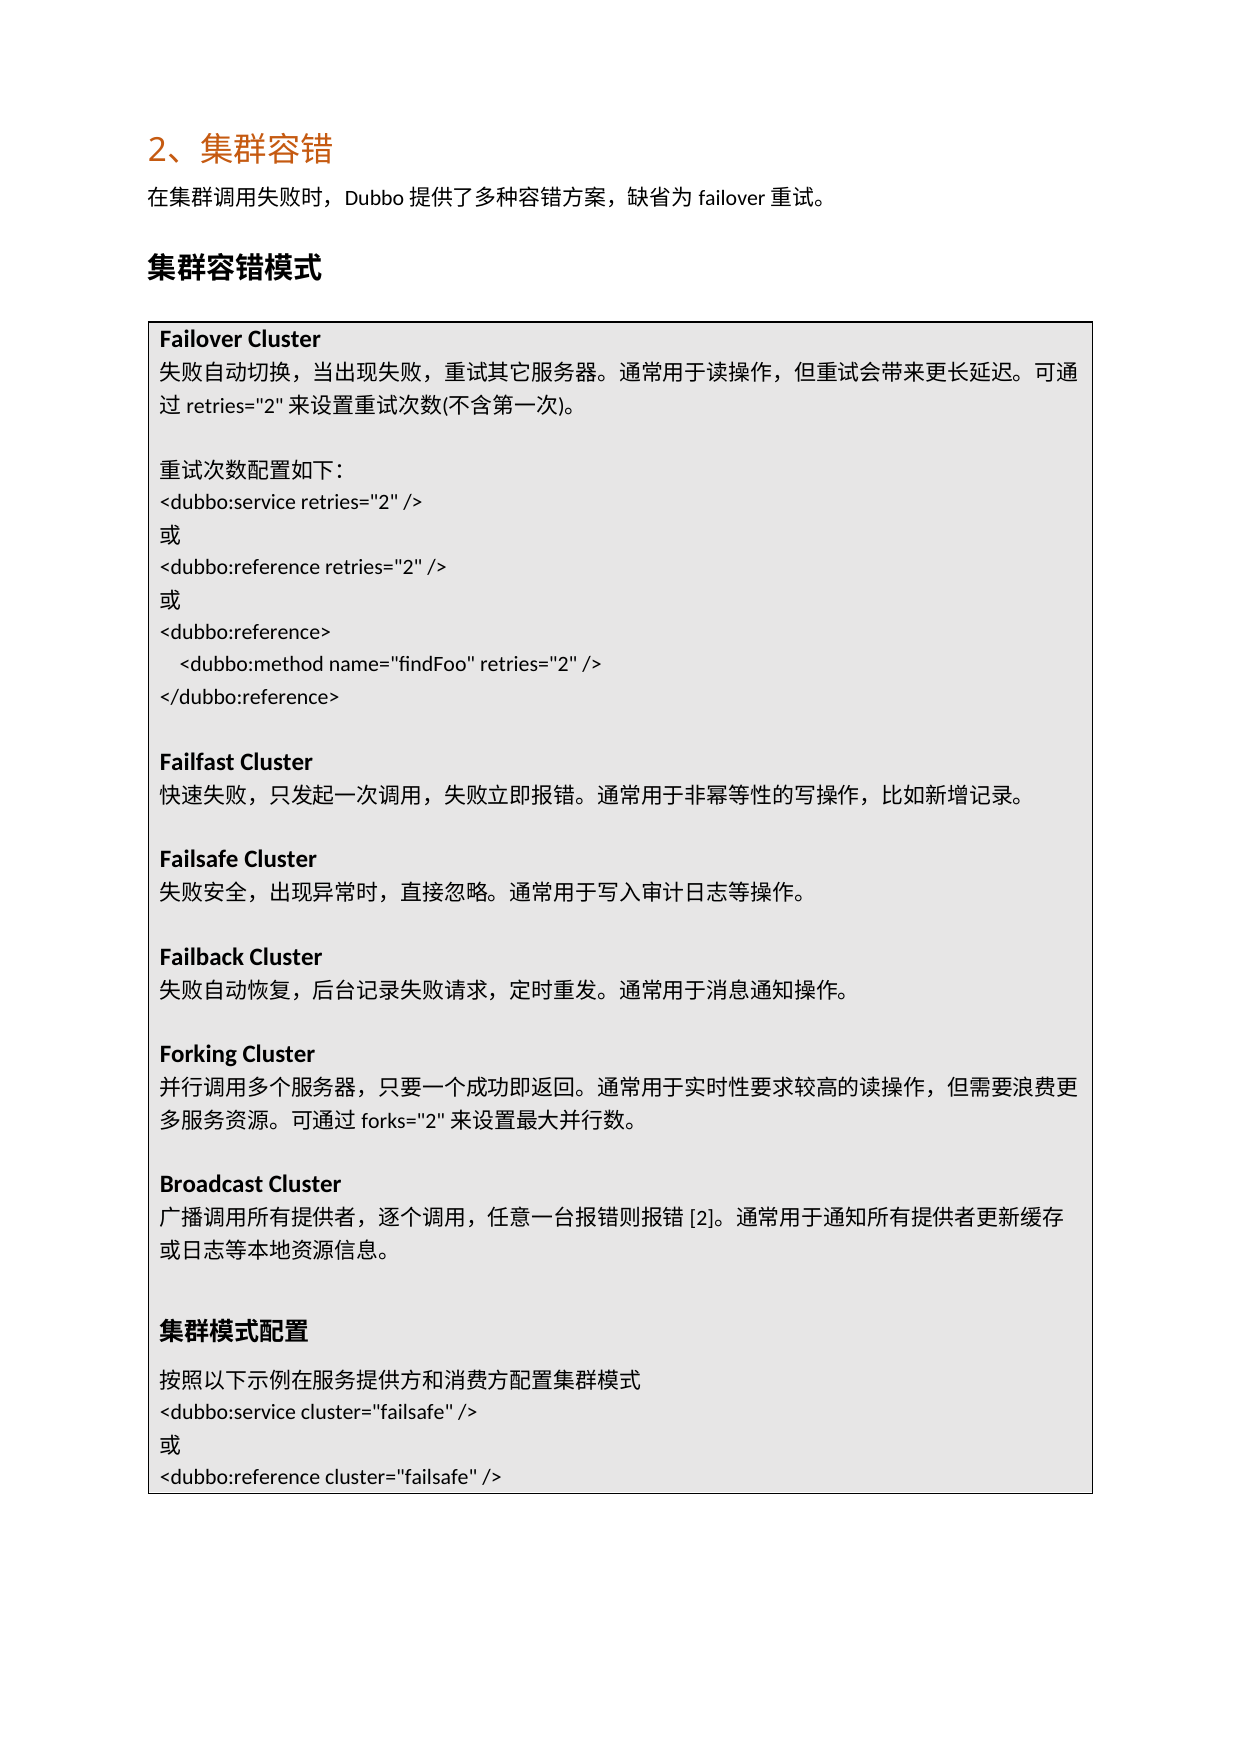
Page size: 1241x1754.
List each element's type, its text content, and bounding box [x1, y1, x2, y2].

table_header Failover Cluster 失败自动切换，当出现失败，重试其它服务器。通常用于读操作，但重试会带来更长延迟。可通过 retries="2" 来设置重试次数(不含第一次)。 重试次数配置如下： <dubbo:service retries="2" /> 或 <dubbo:reference retries="2" /> 或 <dubbo:reference> <dubbo:method name="findFoo" retries="2" /> </dubbo:reference> Failfast Cluster 快速失败，只发起一次调用，失败立即报错。通常用于非幂等性的写操作，比如新增记录。 Failsafe Cluster 失败安全，出现异常时，直接忽略。通常用于写入审计日志等操作。 Failback Cluster 失败自动恢复，后台记录失败请求，定时重发。通常用于消息通知操作。 Forking Cluster 并行调用多个服务器，只要一个成功即返回。通常用于实时性要求较高的读操作，但需要浪费更多服务资源。可通过 forks="2" 来设置最大并行数。 Broadcast Cluster 广播调用所有提供者，逐个调用，任意一台报错则报错 [2]。通常用于通知所有提供者更新缓存或日志等本地资源信息。 集群模式配置 按照以下示例在服务提供方和消费方配置集群模式 <dubbo:service cluster="failsafe" /> 或 <dubbo:reference cluster="failsafe" /> [149, 323, 1092, 1492]
subtitle 2、集群容错 [148, 115, 1093, 180]
text 在集群调用失败时，Dubbo 提供了多种容错方案，缺省为 failover 重试。 [148, 180, 1093, 212]
text 集群容错模式 [148, 233, 1093, 298]
